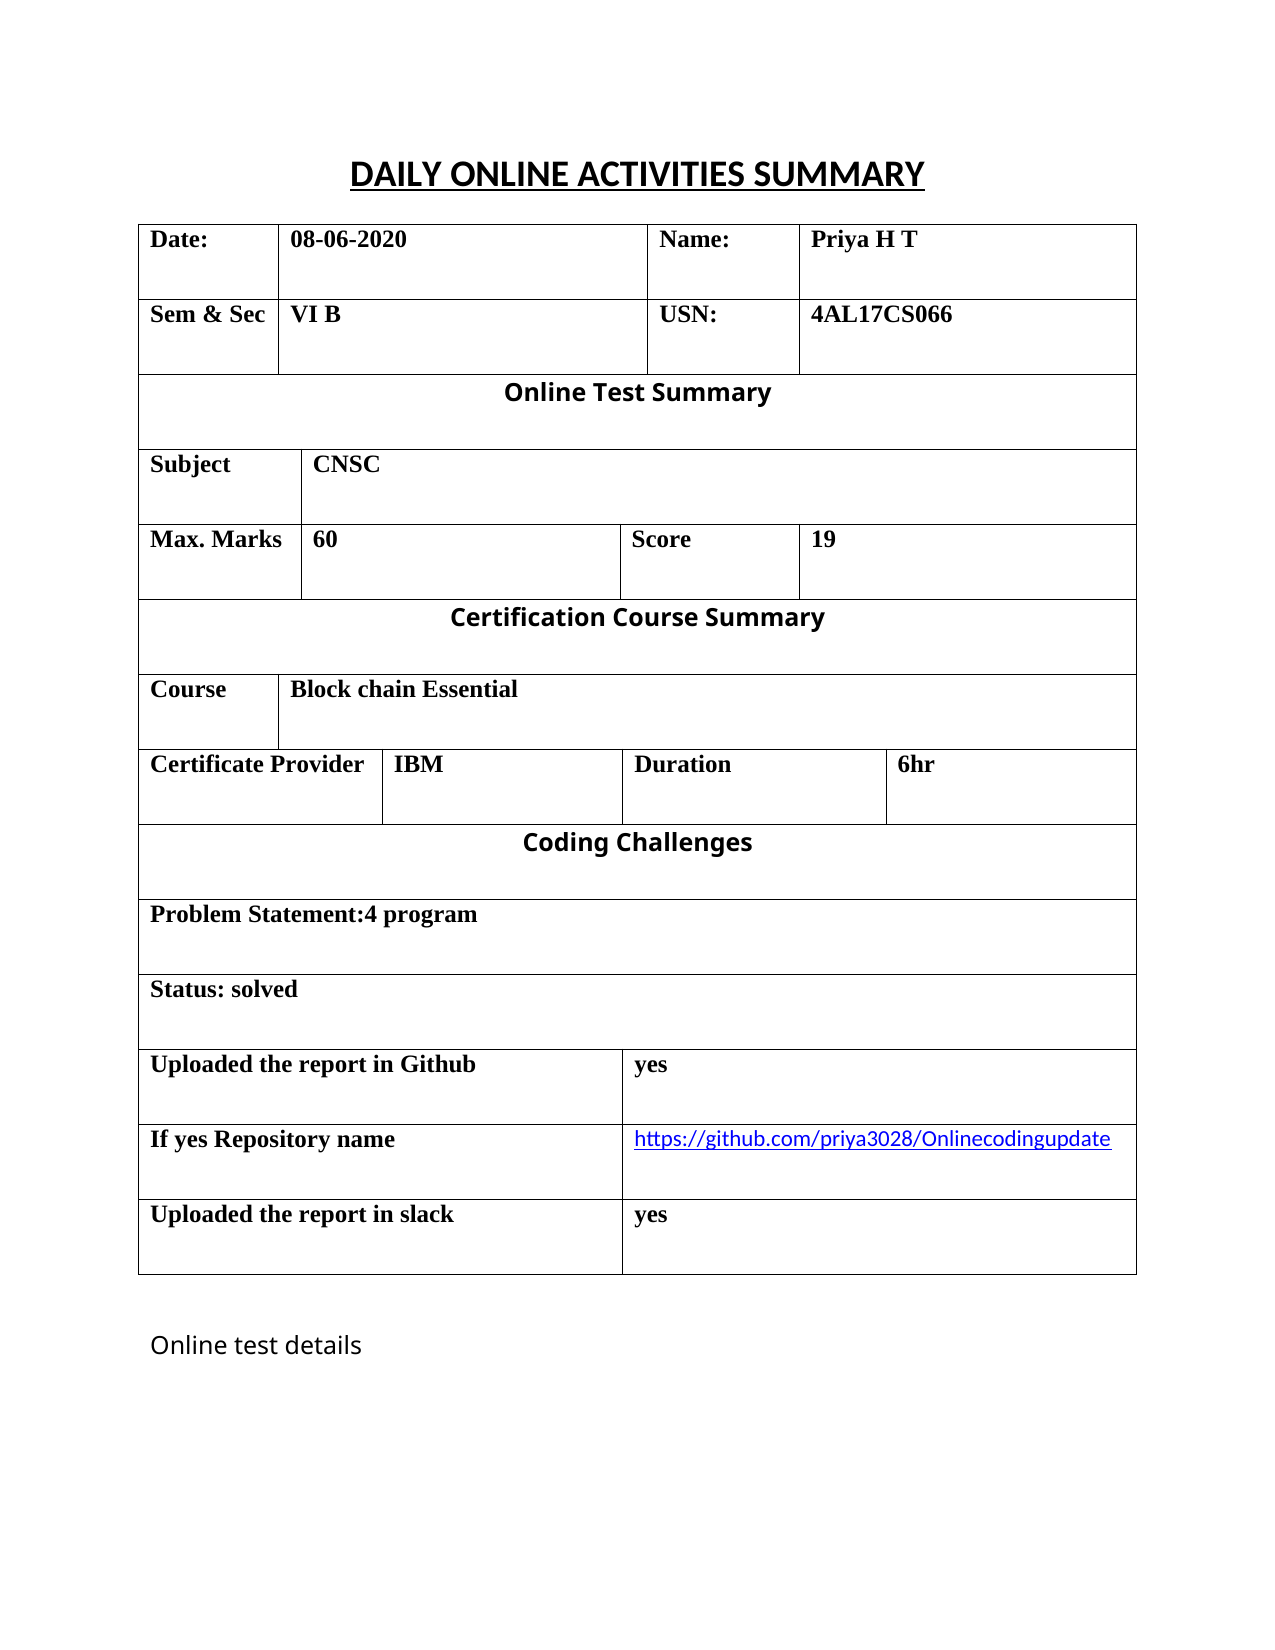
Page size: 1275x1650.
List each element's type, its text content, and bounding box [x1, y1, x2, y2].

table_cell Max. Marks [139, 525, 301, 598]
table_cell Coding Challenges [139, 825, 1136, 898]
table_cell Uploaded the report in slack [139, 1200, 622, 1273]
table_cell Uploaded the report in Github [139, 1050, 622, 1123]
table_cell If yes Repository name [139, 1125, 622, 1198]
table_header Priya H T [800, 225, 1136, 298]
table_header Name: [648, 225, 799, 298]
table_cell 4AL17CS066 [800, 300, 1136, 373]
table_cell Course [139, 675, 278, 748]
table_cell Score [621, 525, 799, 598]
table_cell Subject [139, 450, 301, 523]
table_cell yes [623, 1050, 1136, 1123]
table_cell yes [623, 1200, 1136, 1273]
table_cell Certification Course Summary [139, 600, 1136, 673]
table_header 08-06-2020 [279, 225, 647, 298]
table_cell Block chain Essential [279, 675, 1136, 748]
table_cell 19 [800, 525, 1136, 598]
table_cell https://github.com/priya3028/Onlinecodingupdate [623, 1125, 1136, 1198]
table_cell VI B [279, 300, 647, 373]
table_cell Problem Statement:4 program [139, 900, 1136, 973]
table_cell Sem & Sec [139, 300, 278, 373]
table_cell IBM [383, 750, 622, 823]
table_cell CNSC [302, 450, 1136, 523]
table_header Date: [139, 225, 278, 298]
table_cell Online Test Summary [139, 375, 1136, 448]
table_cell 6hr [887, 750, 1136, 823]
table_cell Duration [623, 750, 886, 823]
table_cell Status: solved [139, 975, 1136, 1048]
table_cell USN: [648, 300, 799, 373]
table_cell Certificate Provider [139, 750, 382, 823]
text DAILY ONLINE ACTIVITIES SUMMARY [150, 150, 1125, 196]
table_cell 60 [302, 525, 620, 598]
text Online test details [150, 1328, 1125, 1362]
